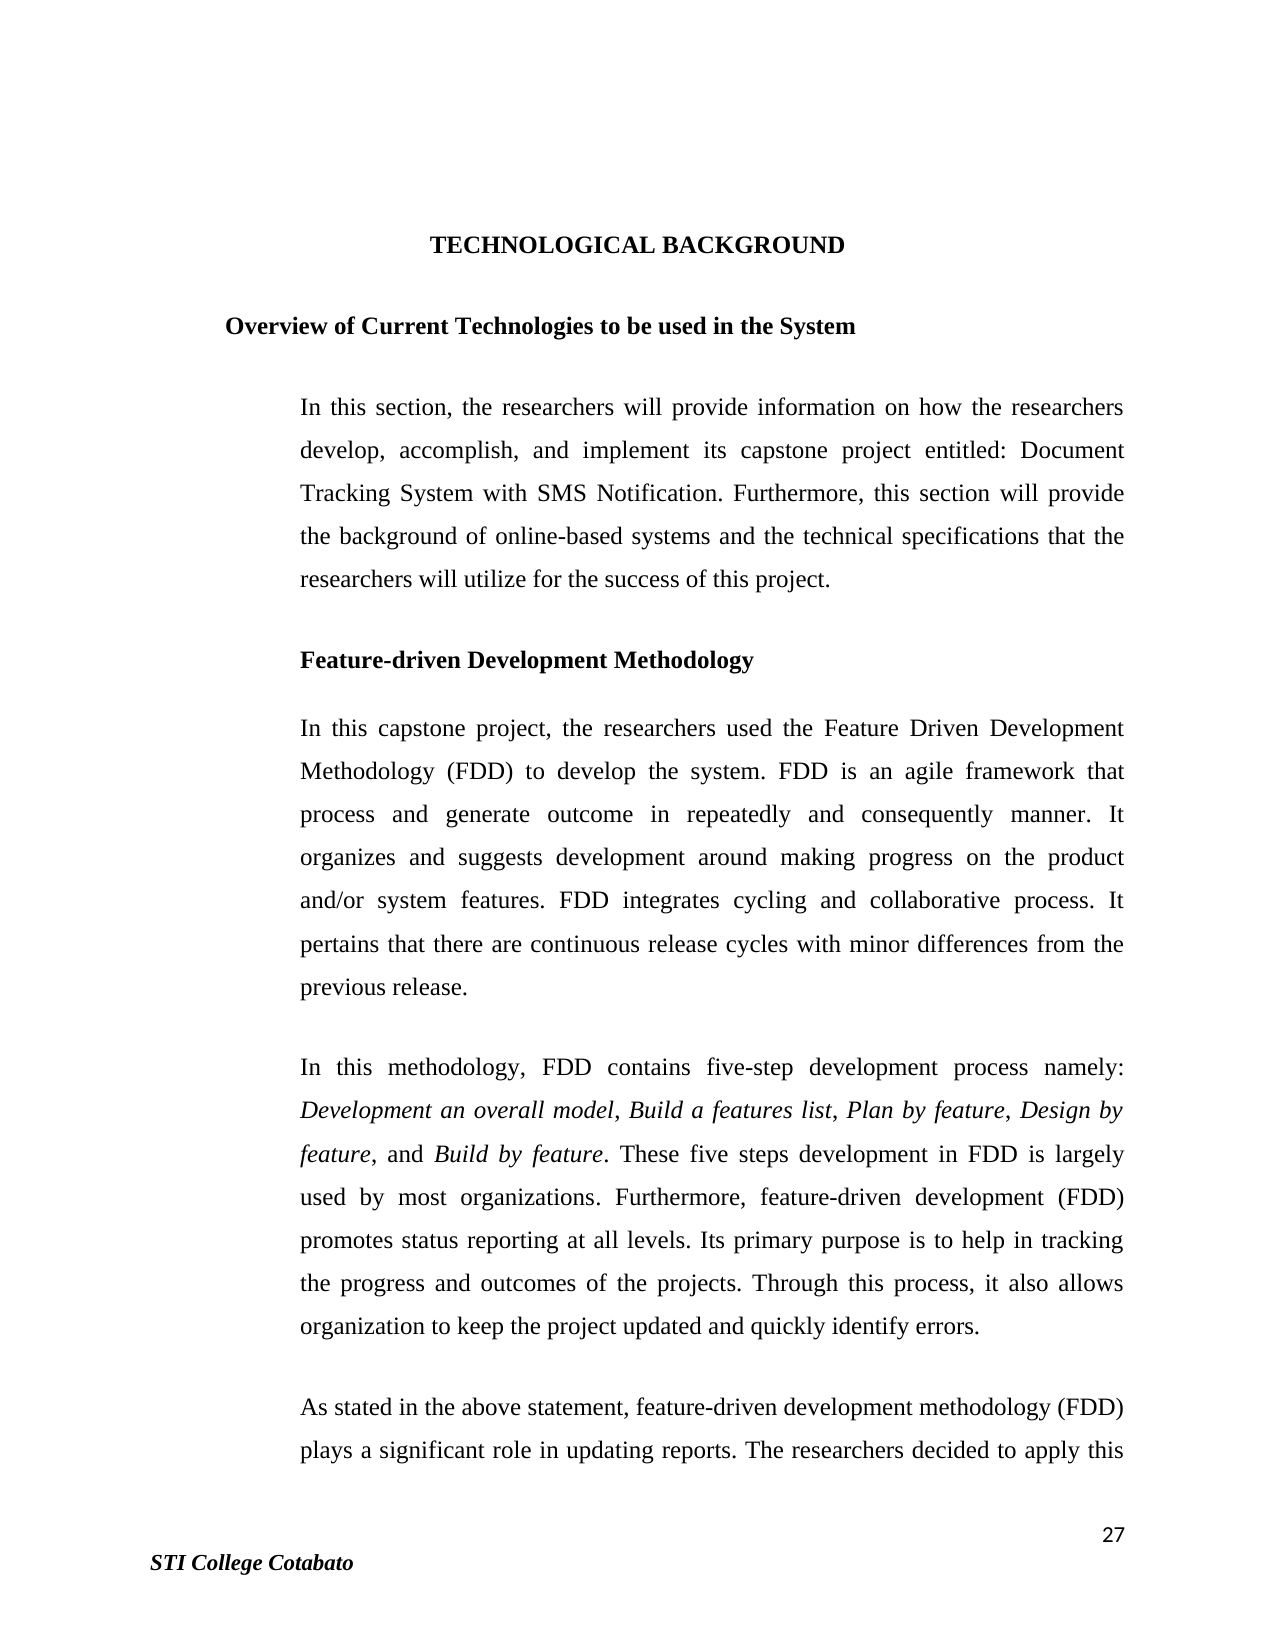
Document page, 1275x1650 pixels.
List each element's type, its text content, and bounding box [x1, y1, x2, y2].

text Feature-driven Development Methodology [300, 645, 1125, 674]
text In this capstone project, the researchers used the Feature Driven Development Methodology (FDD) to develop the system. FDD is an agile framework that process and generate outcome in repeatedly and consequently manner. It organizes and suggests development around making progress on the product and/or system features. FDD integrates cycling and collaborative process. It pertains that there are continuous release cycles with minor differences from the previous release. [300, 713, 1125, 1001]
text Overview of Current Technologies to be used in the System [225, 311, 1125, 340]
text In this section, the researchers will provide information on how the researchers develop, accomplish, and implement its capstone project entitled: Document Tracking System with SMS Notification. Furthermore, this section will provide the background of online-based systems and the technical specifications that the researchers will utilize for the success of this project. [300, 392, 1125, 593]
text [300, 1392, 1125, 1464]
text TECHNOLOGICAL BACKGROUND [150, 231, 1125, 259]
text In this methodology, FDD contains five-step development process namely: Development an overall model, Build a features list, Plan by feature, Design by feature, and Build by feature. These five steps development in FDD is largely used by most organizations. Furthermore, feature-driven development (FDD) promotes status reporting at all levels. Its primary purpose is to help in tracking the progress and outcomes of the projects. Through this process, it also allows organization to keep the project updated and quickly identify errors. [300, 1052, 1125, 1340]
